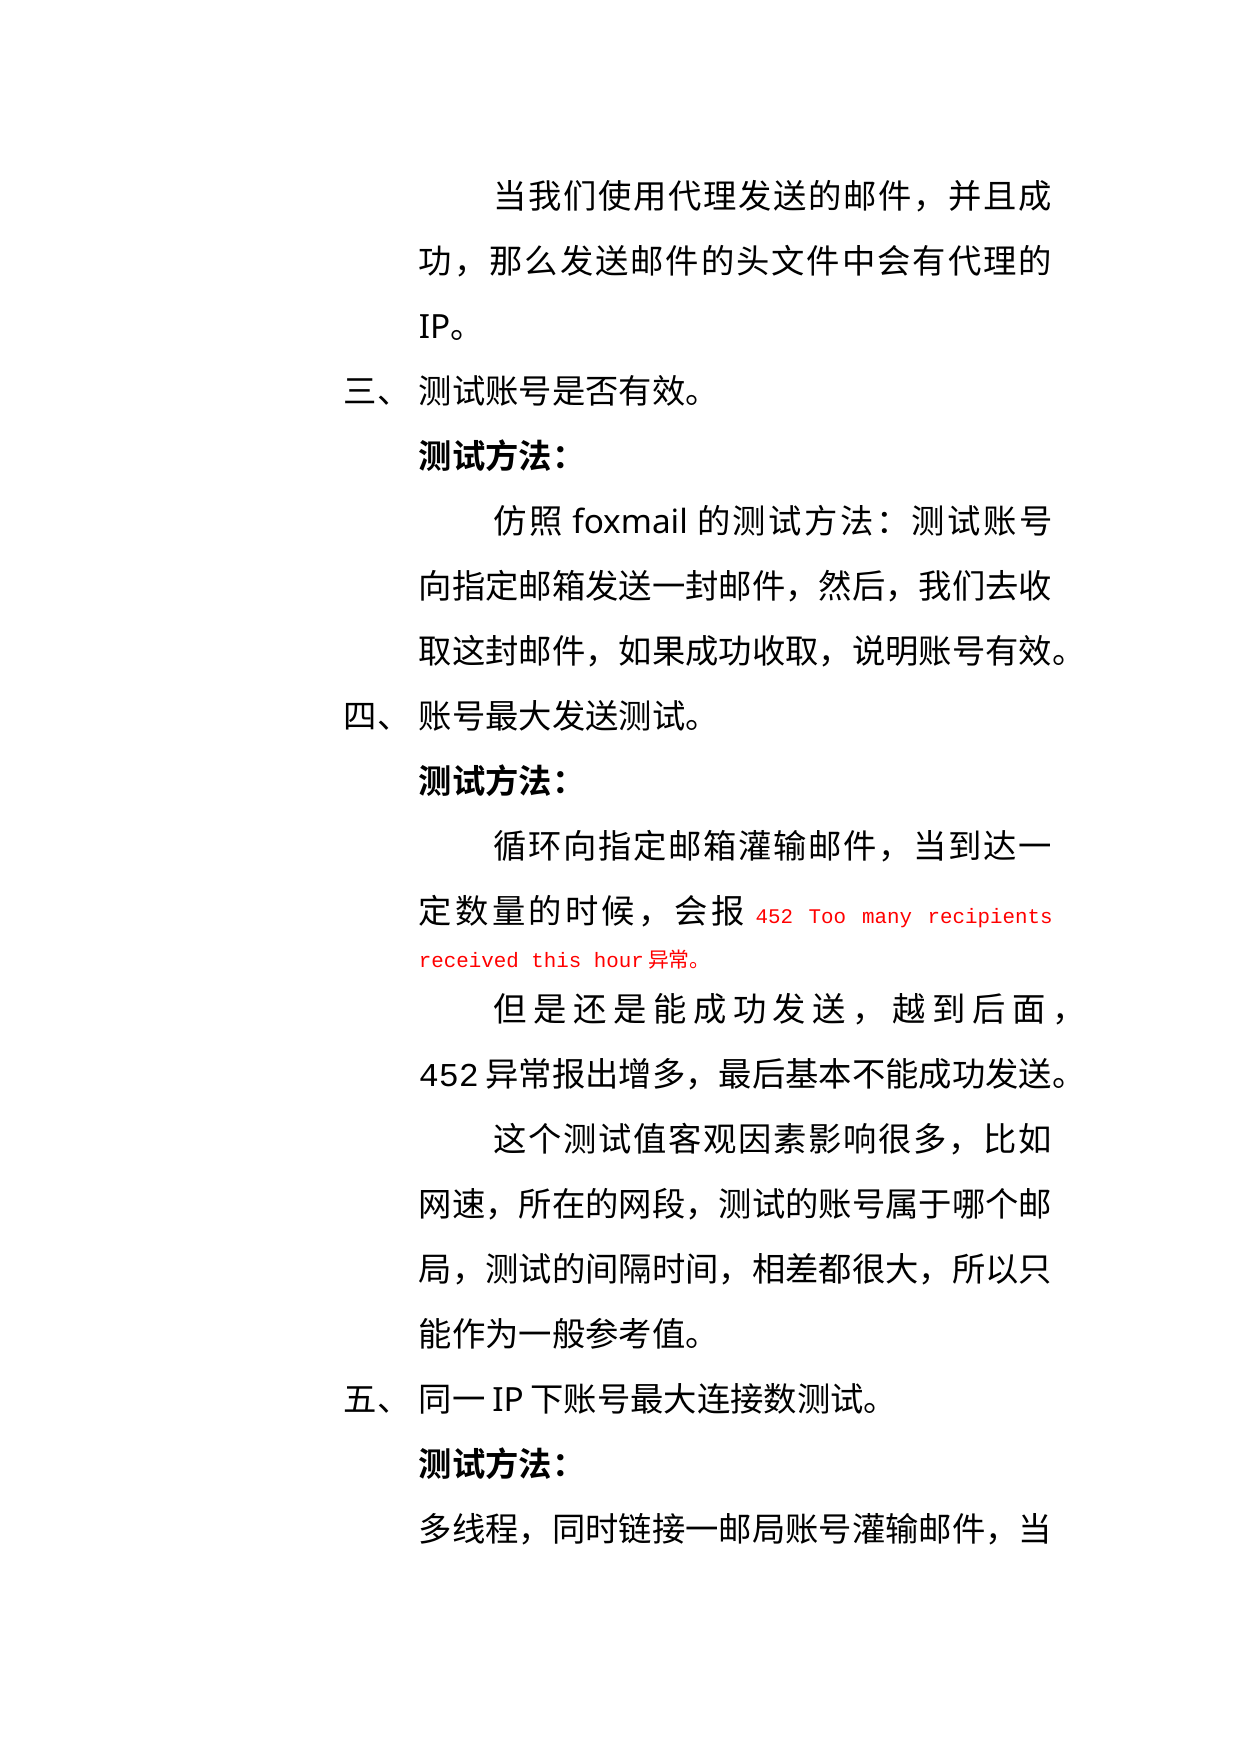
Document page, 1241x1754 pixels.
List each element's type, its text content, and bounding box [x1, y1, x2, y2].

list 循环向指定邮箱灌输邮件，当到达一定数量的时候，会报452 Too many recipients received this hour异常。 [419, 812, 1053, 974]
list 测试账号是否有效。 [344, 357, 1053, 422]
list 账号最大发送测试。 [344, 682, 1053, 747]
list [419, 1494, 1053, 1559]
list 仿照foxmail的测试方法：测试账号向指定邮箱发送一封邮件，然后，我们去收取这封邮件，如果成功收取，说明账号有效。 [419, 487, 1053, 682]
list 但是还是能成功发送，越到后面，452异常报出增多，最后基本不能成功发送。 [419, 974, 1053, 1104]
list 同一IP下账号最大连接数测试。 [344, 1364, 1053, 1429]
list 测试方法： [419, 747, 1053, 812]
list 这个测试值客观因素影响很多，比如网速，所在的网段，测试的账号属于哪个邮局，测试的间隔时间，相差都很大，所以只能作为一般参考值。 [419, 1104, 1053, 1364]
list 测试方法： [419, 422, 1053, 487]
list 当我们使用代理发送的邮件，并且成功，那么发送邮件的头文件中会有代理的IP。 [419, 162, 1053, 357]
list 测试方法： [419, 1429, 1053, 1494]
